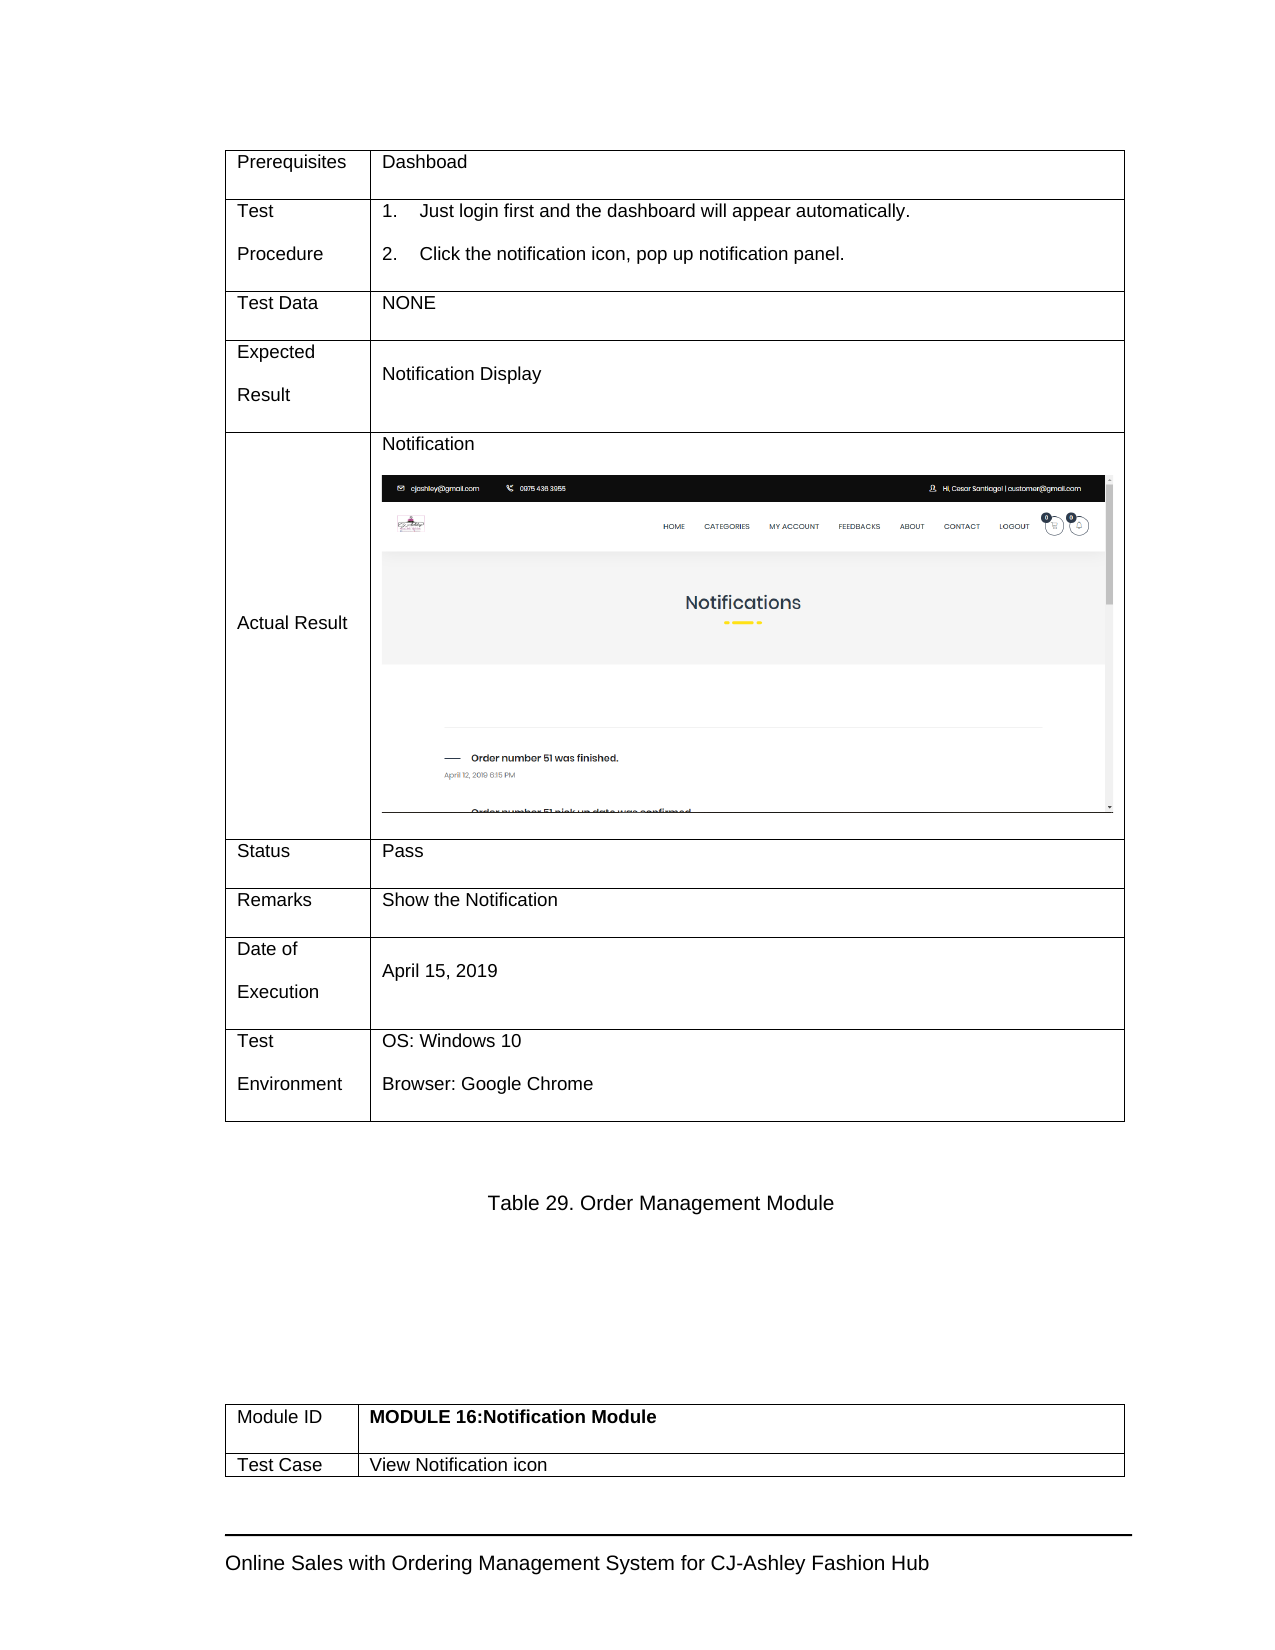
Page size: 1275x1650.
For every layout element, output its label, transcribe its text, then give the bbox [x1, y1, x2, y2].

table_header MODULE 16:Notification Module [359, 1405, 1124, 1453]
table_cell Prerequisites [226, 151, 370, 199]
picture [381, 475, 1114, 813]
table_cell Test Procedure [226, 200, 370, 291]
table_cell Show the Notification [371, 889, 1124, 937]
table_cell Status [226, 840, 370, 888]
table_cell Remarks [226, 889, 370, 937]
table_cell Just login first and the dashboard will appear automatically. Click the notification icon, pop up notification panel. [371, 200, 1124, 291]
table_cell OS: Windows 10 Browser: Google Chrome [371, 1030, 1124, 1121]
table_cell Expected Result [226, 341, 370, 432]
table_cell Test Environment [226, 1030, 370, 1121]
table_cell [359, 1454, 1124, 1476]
table_cell Notification [371, 433, 1124, 839]
table_cell Date of Execution [226, 938, 370, 1029]
table_cell Notification Display [371, 341, 1124, 432]
table_cell Test Data [226, 292, 370, 340]
table_cell NONE [371, 292, 1124, 340]
table_cell Pass [371, 840, 1124, 888]
table_cell Test Case Summary [226, 1454, 358, 1476]
table_cell Actual Result [226, 433, 370, 839]
table_cell Dashboad [371, 151, 1124, 199]
list Table 29. Order Management Module [487, 1191, 1125, 1215]
table_header Module ID [226, 1405, 358, 1453]
table_cell April 15, 2019 [371, 938, 1124, 1029]
